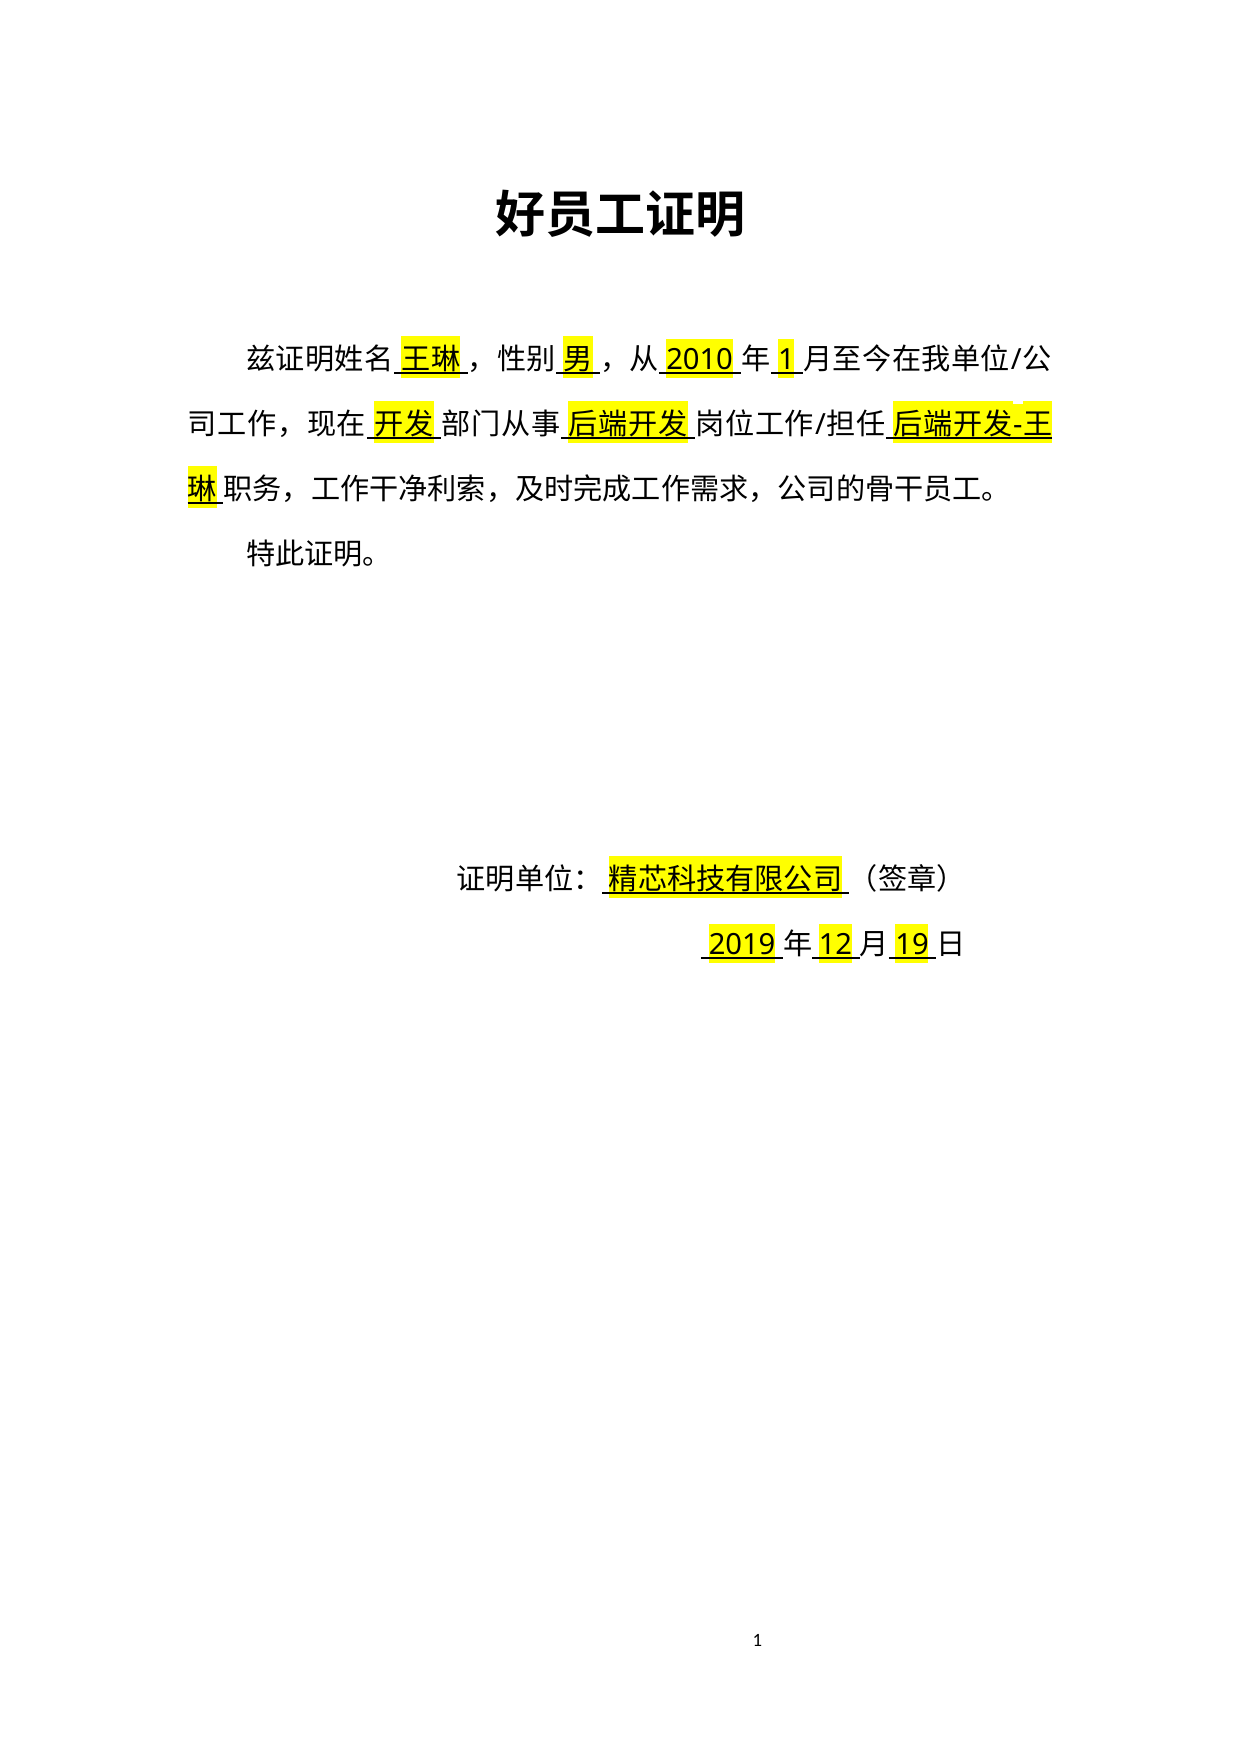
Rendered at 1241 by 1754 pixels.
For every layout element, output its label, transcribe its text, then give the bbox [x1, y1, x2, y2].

text 2019 年 12 月 19 日 [187, 909, 965, 974]
text 特此证明。 [187, 519, 1053, 584]
text 兹证明姓名 王琳 ，性别 男 ，从 2010 年 1 月至今在我单位/公司工作，现在 开发 部门从事 后端开发 岗位工作/担任 后端开发-王琳 职务，工作干净利索，及时完成工作需求，公司的骨干员工。 [187, 324, 1053, 519]
text 好员工证明 [187, 162, 1053, 259]
text 证明单位： 精芯科技有限公司 （签章） [187, 844, 965, 909]
